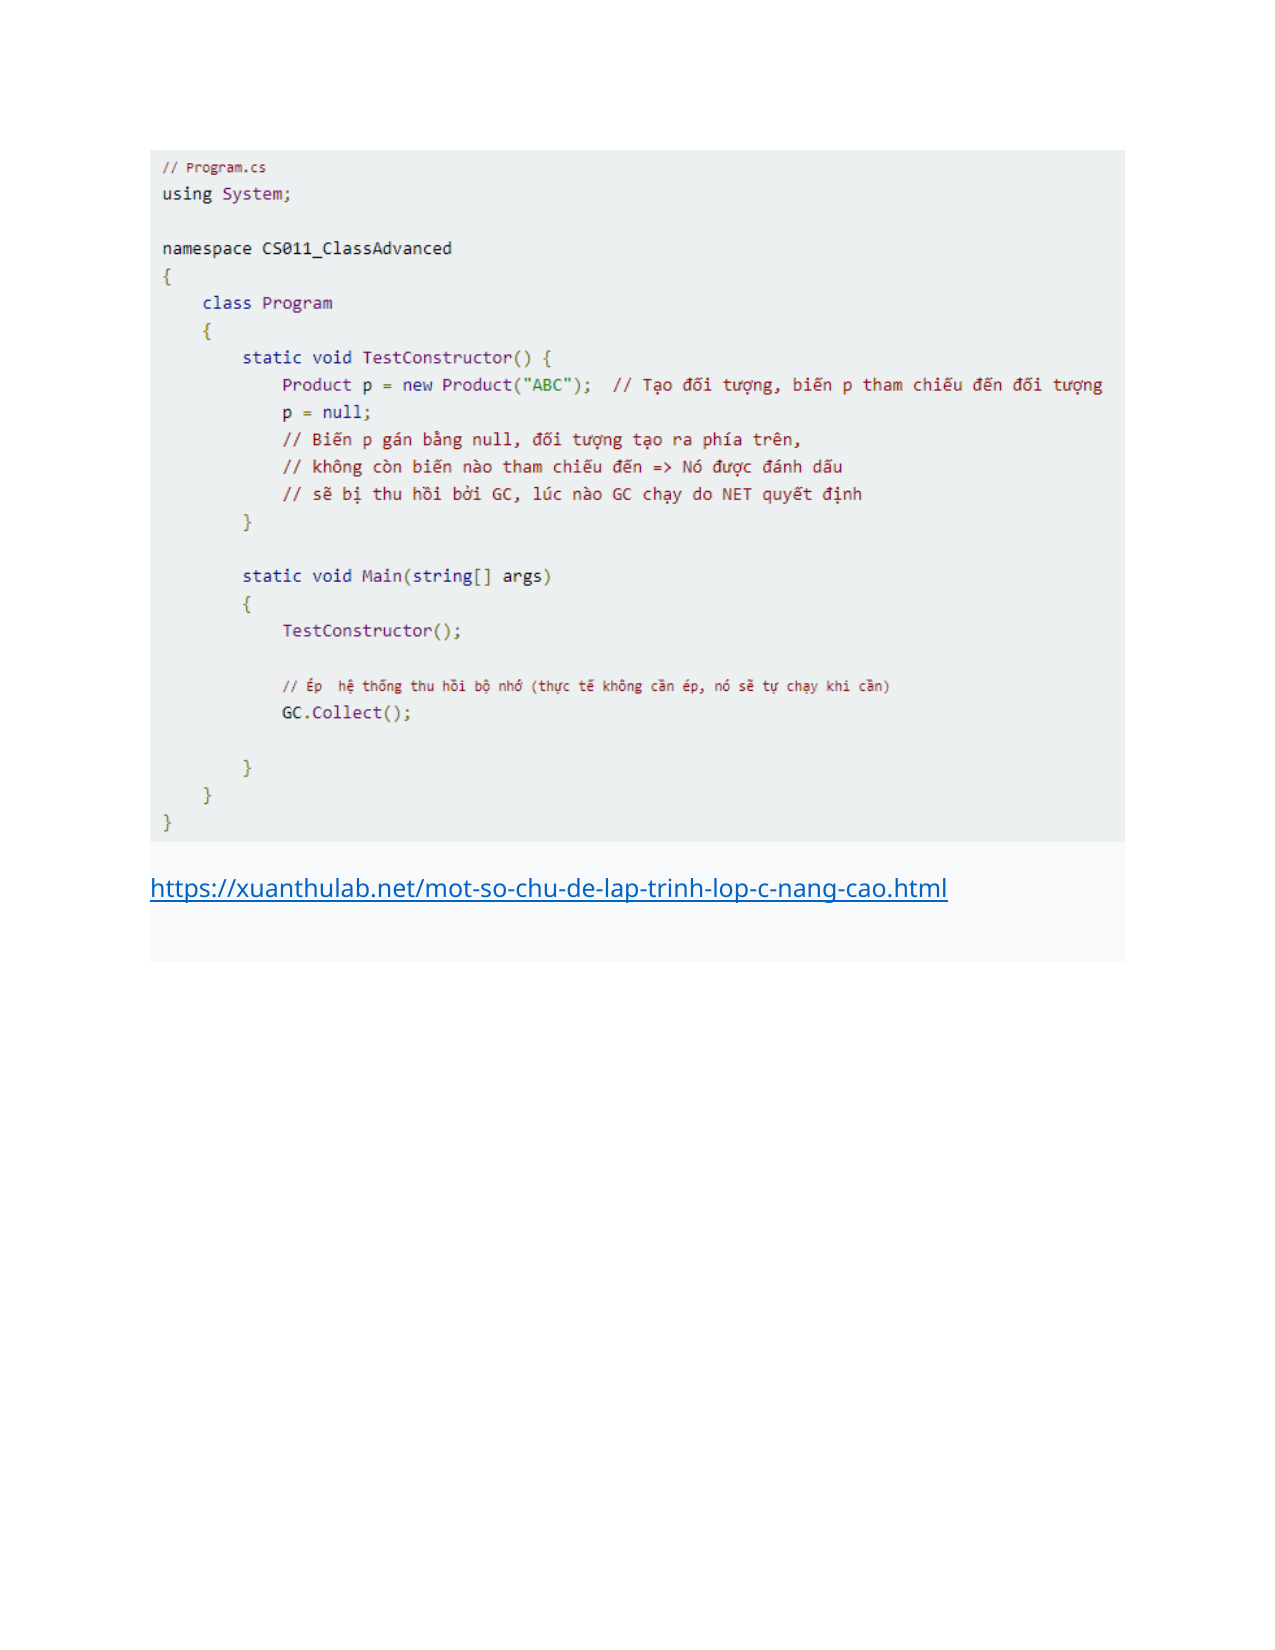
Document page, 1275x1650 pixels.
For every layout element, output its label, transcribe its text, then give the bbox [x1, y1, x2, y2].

text https://xuanthulab.net/mot-so-chu-de-lap-trinh-lop-c-nang-cao.html [150, 871, 1125, 905]
picture [150, 150, 1125, 842]
